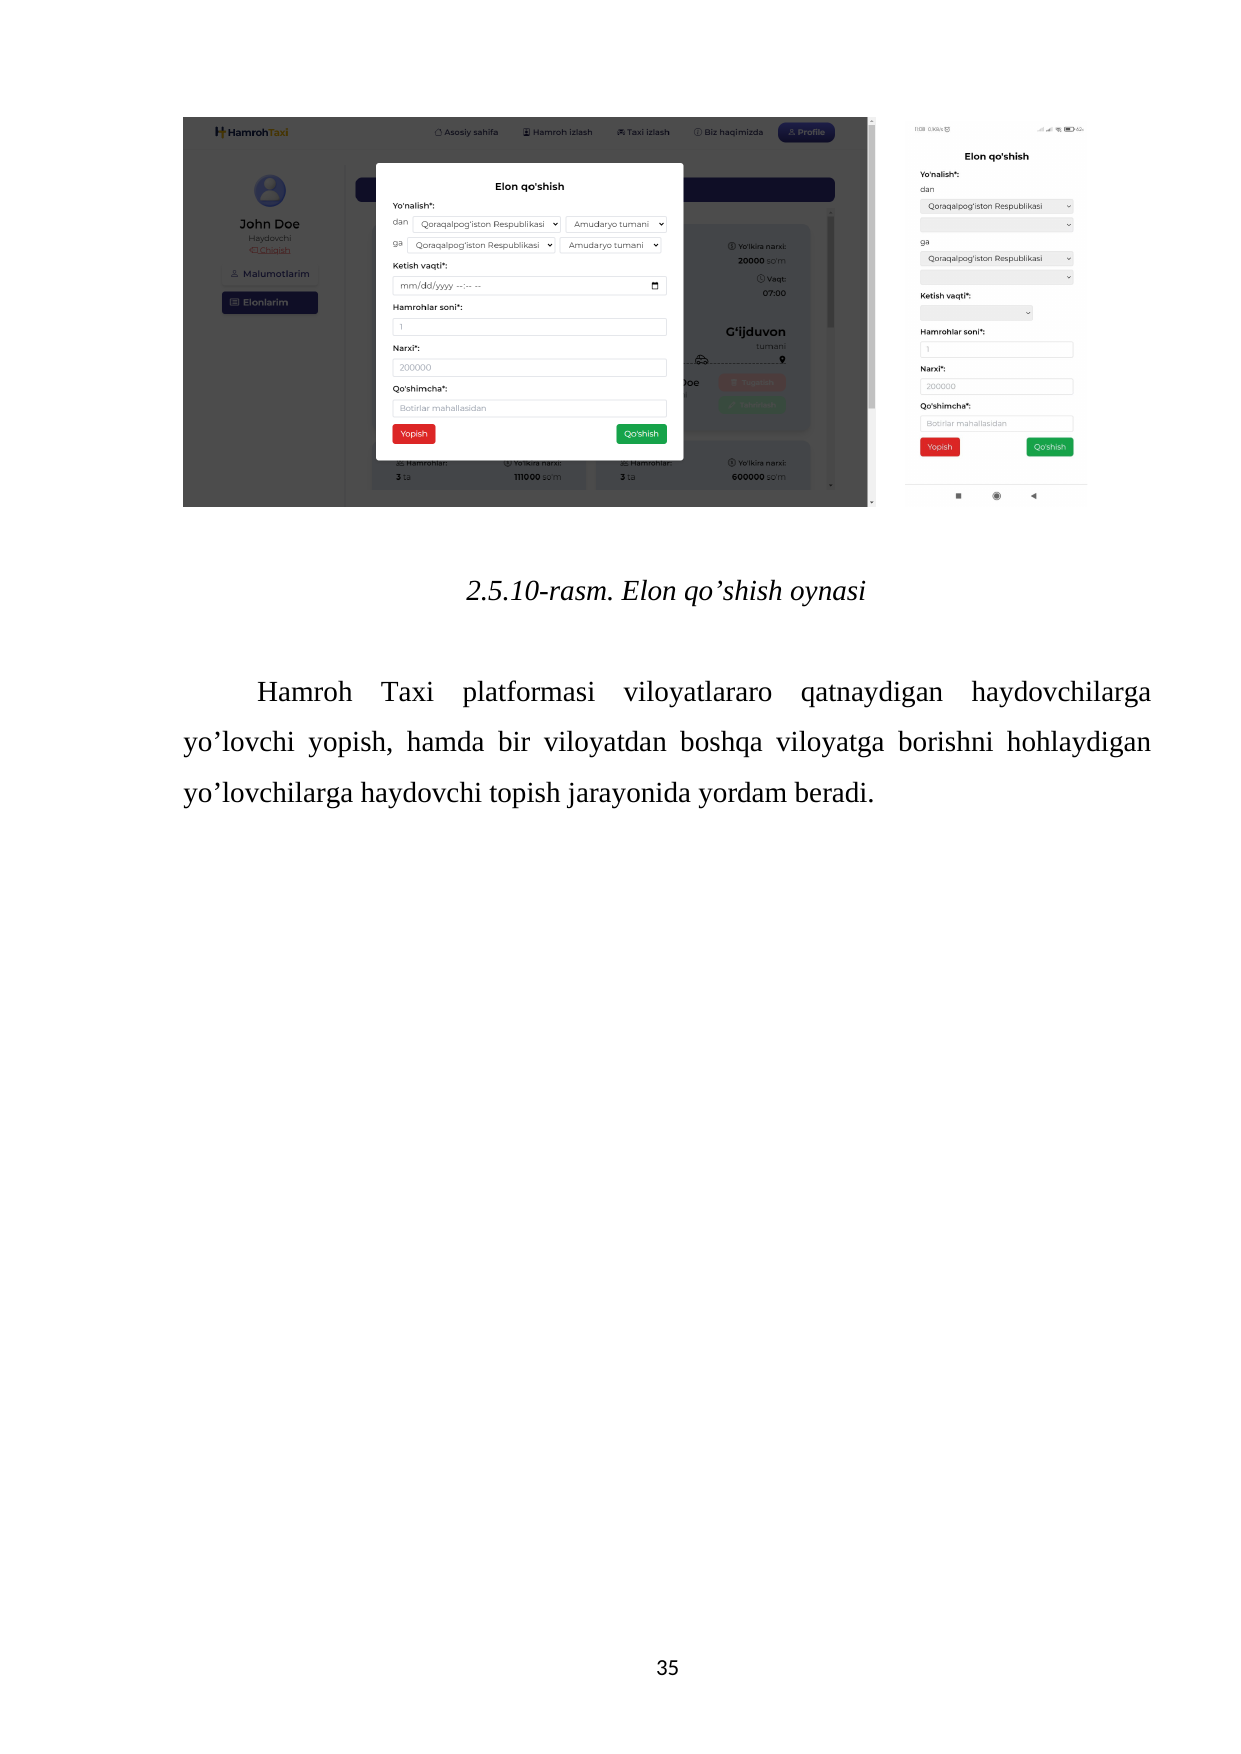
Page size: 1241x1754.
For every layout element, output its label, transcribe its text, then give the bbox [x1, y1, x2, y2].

text 2.5.10-rasm. Elon qo’shish oynasi [183, 573, 1152, 607]
text Hamroh Taxi platformasi viloyatlararo qatnaydigan haydovchilarga yo’lovchi yopish, hamda bir viloyatdan boshqa viloyatga borishni hohlaydigan yo’lovchilarga haydovchi topish jarayonida yordam beradi. [183, 674, 1152, 808]
picture [183, 117, 876, 507]
picture [905, 121, 1088, 507]
